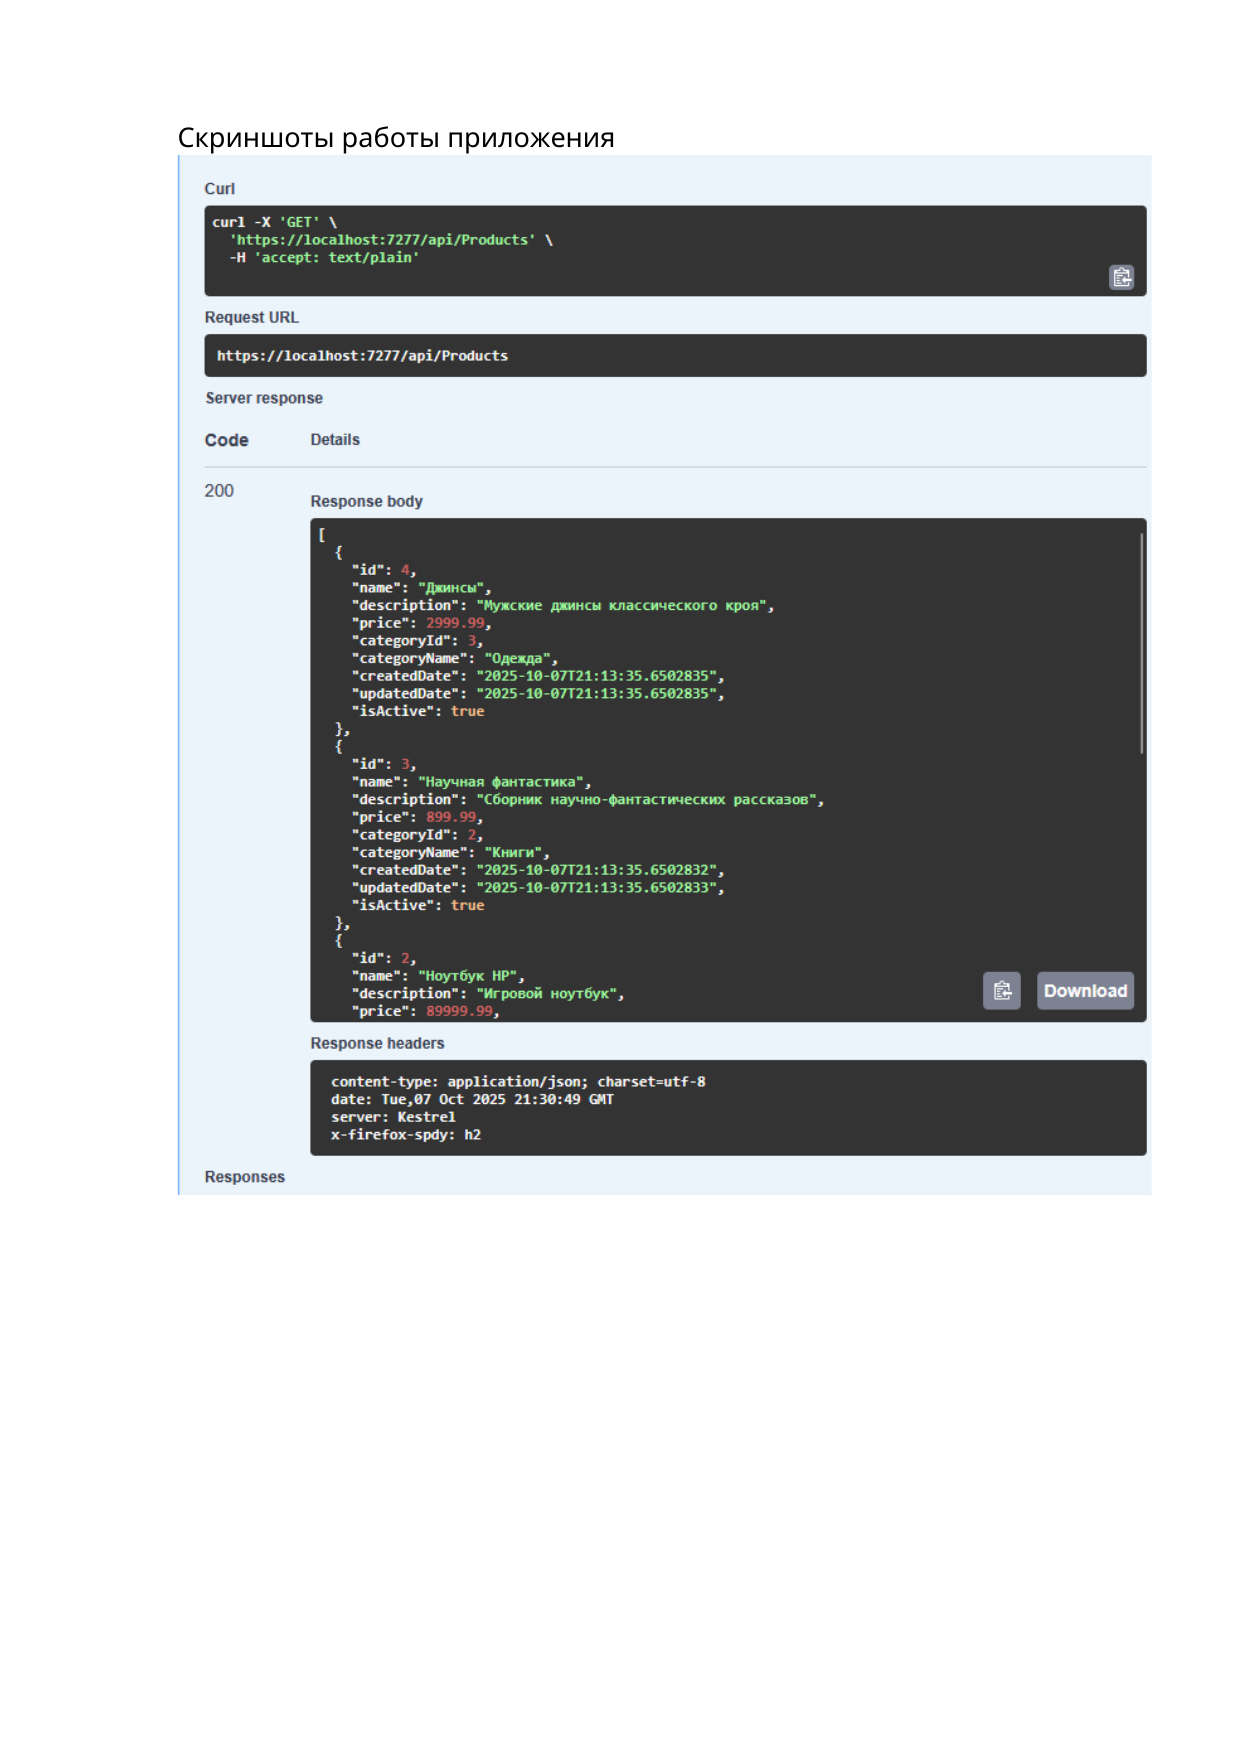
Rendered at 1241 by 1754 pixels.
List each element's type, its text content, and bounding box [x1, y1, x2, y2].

picture [177, 155, 1152, 1195]
subtitle Скриншоты работы приложения [177, 118, 1152, 155]
